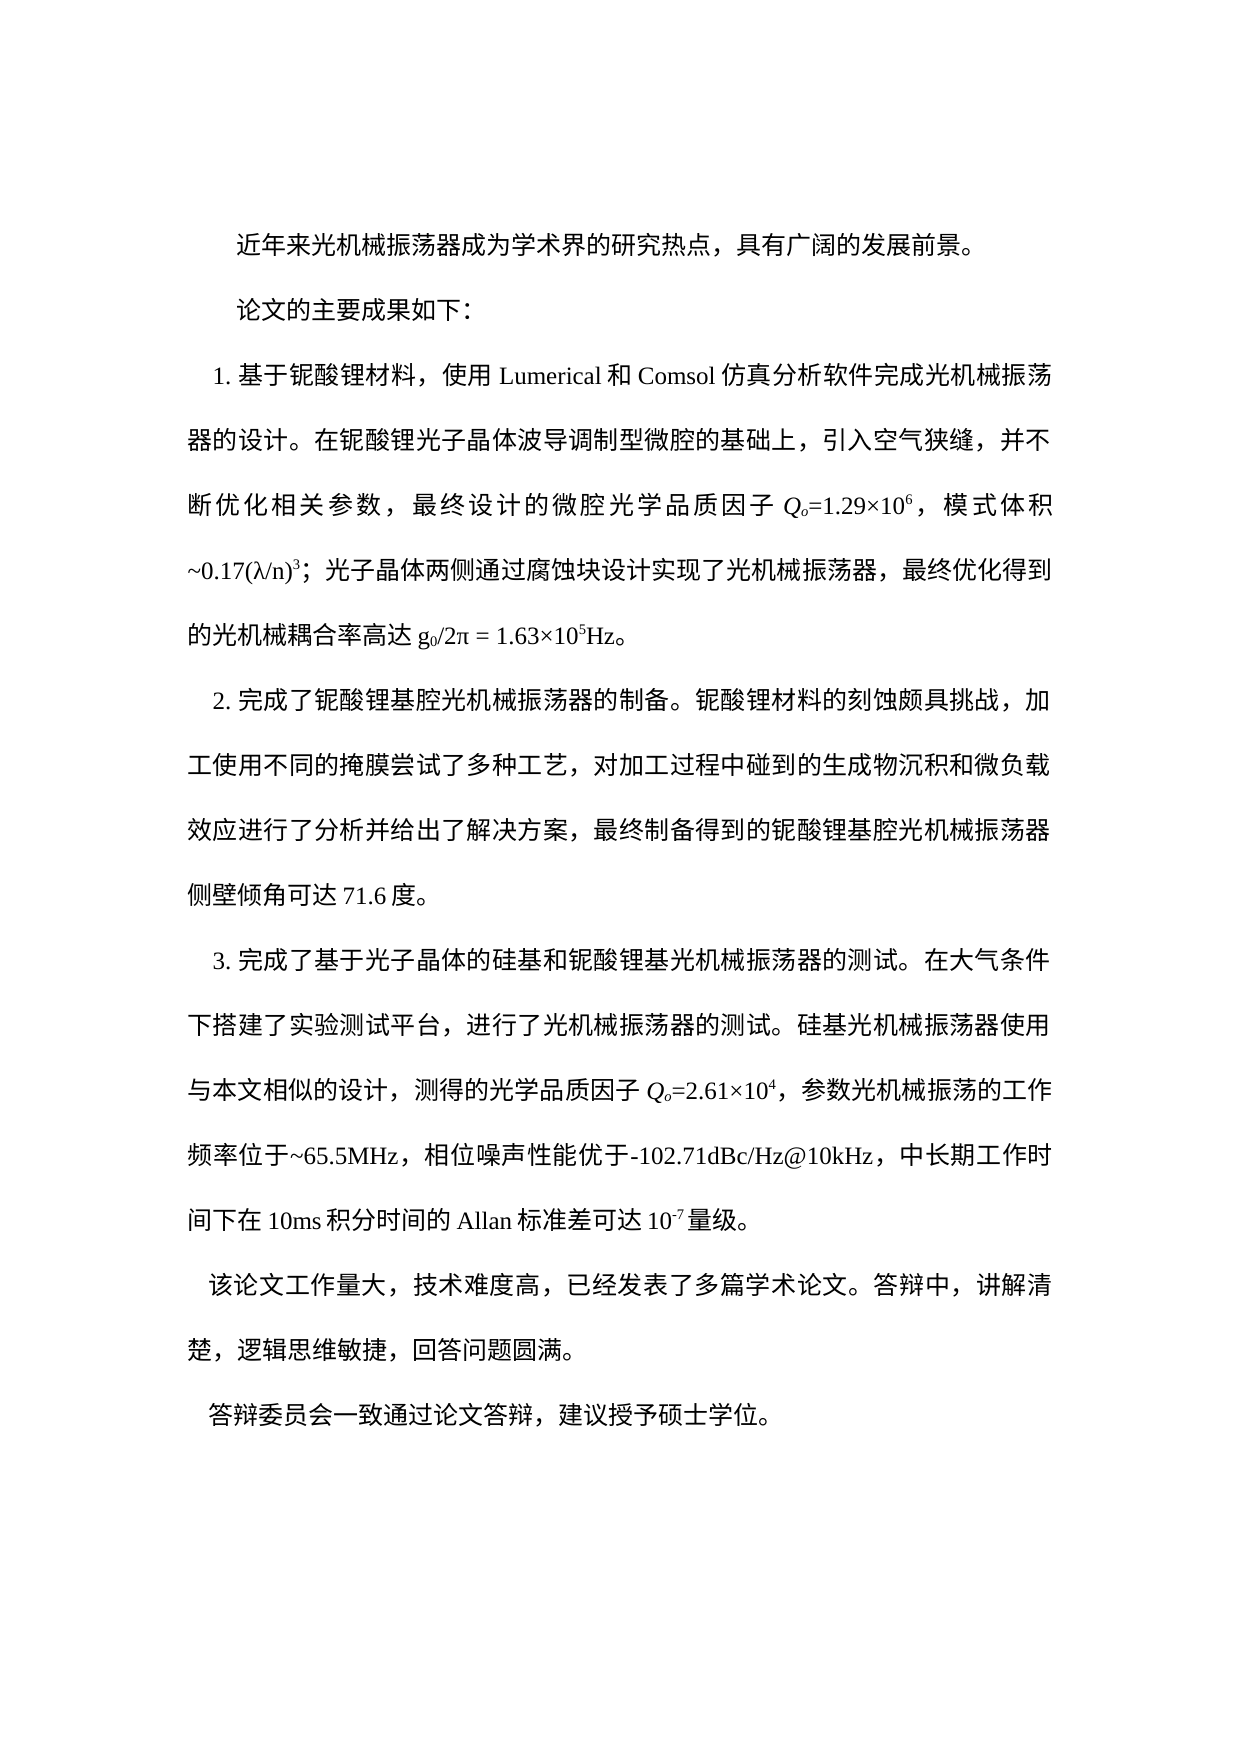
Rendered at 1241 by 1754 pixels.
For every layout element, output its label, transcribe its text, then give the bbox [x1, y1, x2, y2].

text 该论文工作量大，技术难度高，已经发表了多篇学术论文。答辩中，讲解清楚，逻辑思维敏捷，回答问题圆满。 [187, 1251, 1053, 1381]
text 答辩委员会一致通过论文答辩，建议授予硕士学位。 [187, 1381, 1053, 1446]
text 2. 完成了铌酸锂基腔光机械振荡器的制备。铌酸锂材料的刻蚀颇具挑战，加工使用不同的掩膜尝试了多种工艺，对加工过程中碰到的生成物沉积和微负载效应进行了分析并给出了解决方案，最终制备得到的铌酸锂基腔光机械振荡器侧壁倾角可达71.6度。 [187, 666, 1053, 926]
text 1. 基于铌酸锂材料，使用Lumerical和Comsol仿真分析软件完成光机械振荡器的设计。在铌酸锂光子晶体波导调制型微腔的基础上，引入空气狭缝，并不断优化相关参数，最终设计的微腔光学品质因子Qo=1.29×106，模式体积~0.17(λ/n)3；光子晶体两侧通过腐蚀块设计实现了光机械振荡器，最终优化得到的光机械耦合率高达g0/2π = 1.63×105Hz。 [187, 341, 1053, 666]
text 论文的主要成果如下： [187, 276, 1031, 341]
text 3. 完成了基于光子晶体的硅基和铌酸锂基光机械振荡器的测试。在大气条件下搭建了实验测试平台，进行了光机械振荡器的测试。硅基光机械振荡器使用与本文相似的设计，测得的光学品质因子Qo=2.61×104，参数光机械振荡的工作频率位于~65.5MHz，相位噪声性能优于-102.71dBc/Hz@10kHz，中长期工作时间下在10ms积分时间的Allan标准差可达10-7量级。 [187, 926, 1053, 1251]
text 近年来光机械振荡器成为学术界的研究热点，具有广阔的发展前景。 [187, 211, 1031, 276]
